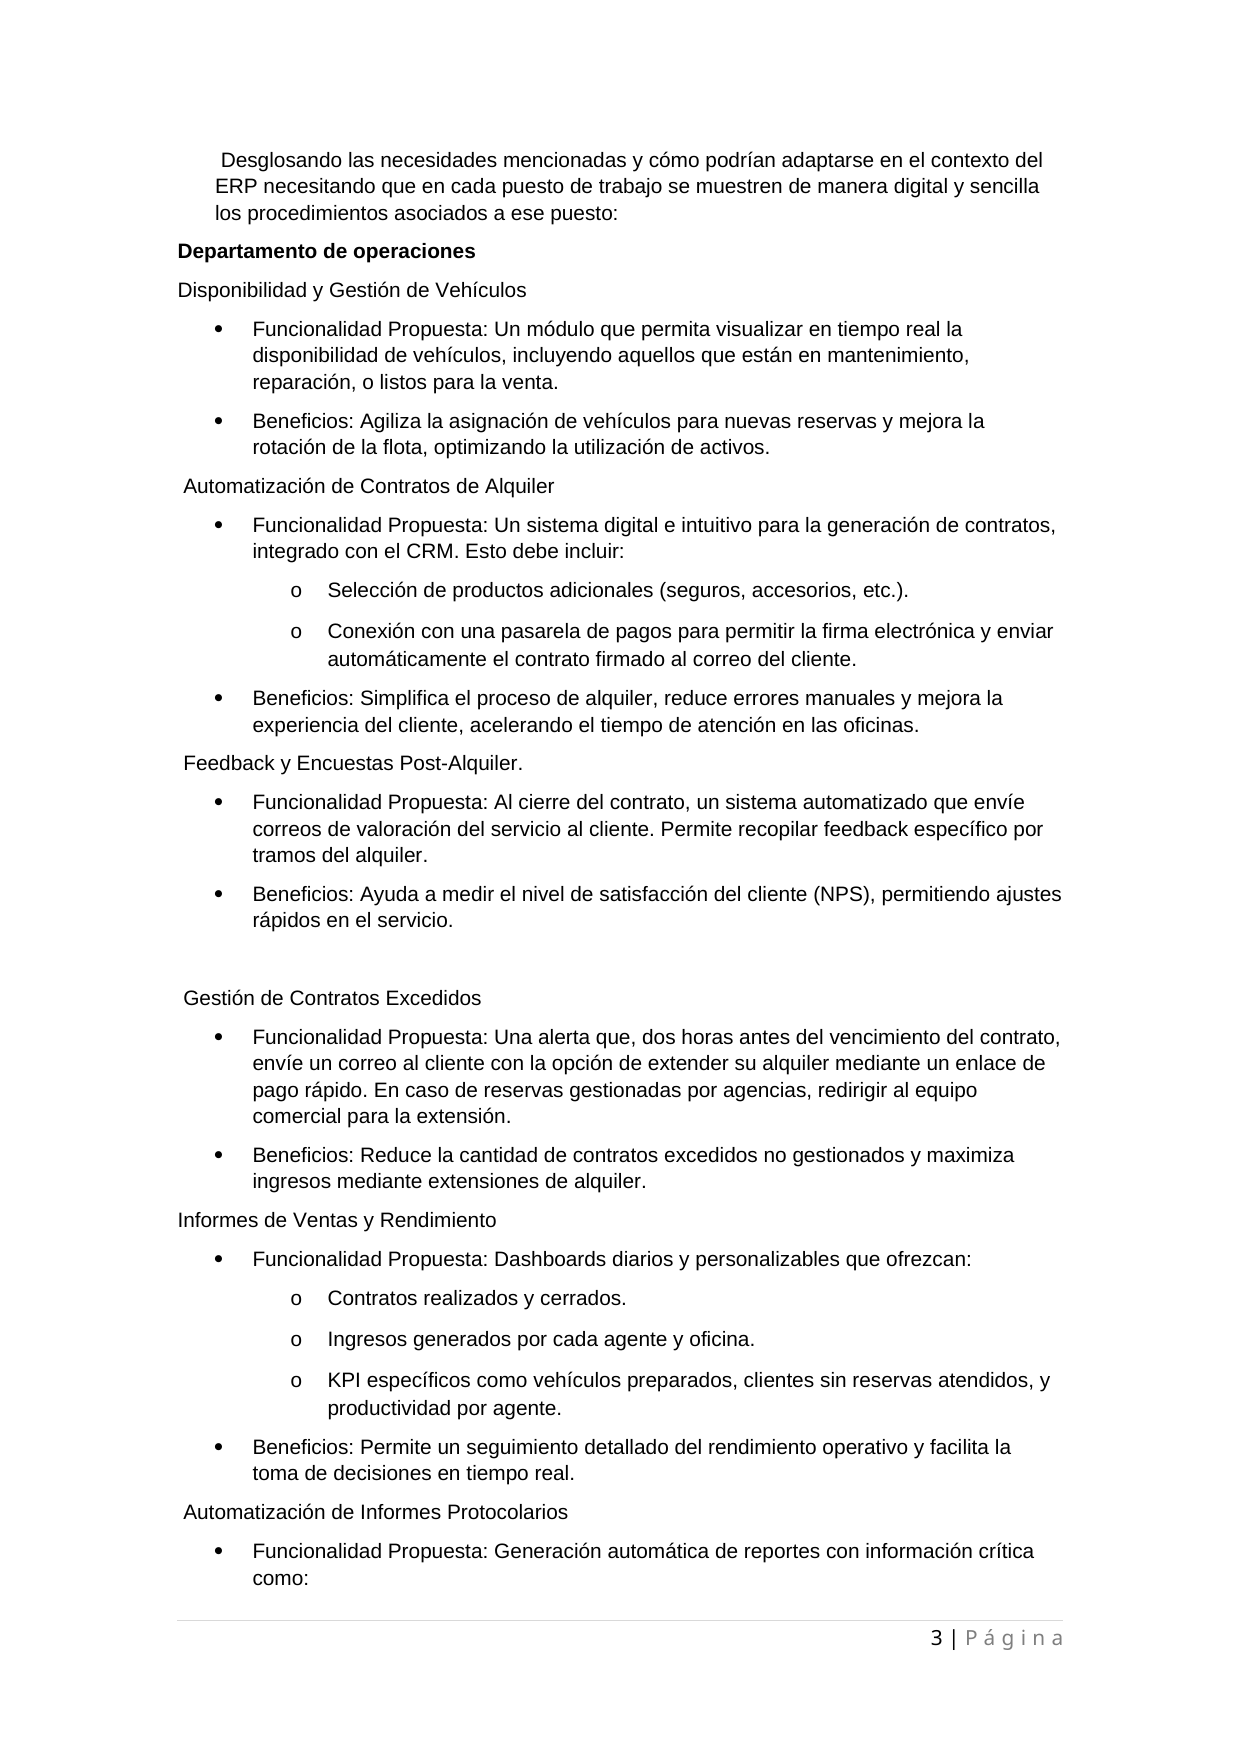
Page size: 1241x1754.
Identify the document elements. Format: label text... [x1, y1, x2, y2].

text Automatización de Informes Protocolarios [177, 1500, 1063, 1524]
text Disponibilidad y Gestión de Vehículos [177, 278, 1063, 302]
list Conexión con una pasarela de pagos para permitir la firma electrónica y enviar automáticamente el contrato firmado al correo del cliente. [290, 619, 1063, 671]
list Ingresos generados por cada agente y oficina. [290, 1327, 1063, 1353]
list Beneficios: Ayuda a medir el nivel de satisfacción del cliente (NPS), permitiendo ajustes rápidos en el servicio. [215, 882, 1063, 932]
list Beneficios: Agiliza la asignación de vehículos para nuevas reservas y mejora la rotación de la flota, optimizando la utilización de activos. [215, 408, 1063, 459]
list Contratos realizados y cerrados. [290, 1286, 1063, 1312]
list Beneficios: Reduce la cantidad de contratos excedidos no gestionados y maximiza ingresos mediante extensiones de alquiler. [215, 1143, 1063, 1193]
text Gestión de Contratos Excedidos [177, 986, 1063, 1010]
list KPI específicos como vehículos preparados, clientes sin reservas atendidos, y productividad por agente. [290, 1368, 1063, 1420]
list Beneficios: Permite un seguimiento detallado del rendimiento operativo y facilita la toma de decisiones en tiempo real. [215, 1435, 1063, 1485]
list Beneficios: Simplifica el proceso de alquiler, reduce errores manuales y mejora la experiencia del cliente, acelerando el tiempo de atención en las oficinas. [215, 686, 1063, 736]
list Funcionalidad Propuesta: Generación automática de reportes con información crítica como: [215, 1539, 1063, 1589]
list Funcionalidad Propuesta: Una alerta que, dos horas antes del vencimiento del contrato, envíe un correo al cliente con la opción de extender su alquiler mediante un enlace de pago rápido. En caso de reservas gestionadas por agencias, redirigir al equipo comercial para la extensión. [215, 1025, 1063, 1128]
text Informes de Ventas y Rendimiento [177, 1208, 1063, 1232]
text Desglosando las necesidades mencionadas y cómo podrían adaptarse en el contexto del ERP necesitando que en cada puesto de trabajo se muestren de manera digital y sencilla los procedimientos asociados a ese puesto: [215, 148, 1063, 224]
list Funcionalidad Propuesta: Al cierre del contrato, un sistema automatizado que envíe correos de valoración del servicio al cliente. Permite recopilar feedback específico por tramos del alquiler. [215, 790, 1063, 867]
list Funcionalidad Propuesta: Dashboards diarios y personalizables que ofrezcan: [215, 1247, 1063, 1271]
text Automatización de Contratos de Alquiler [177, 474, 1063, 498]
text Departamento de operaciones [177, 239, 1063, 263]
list Selección de productos adicionales (seguros, accesorios, etc.). [290, 578, 1063, 604]
list Funcionalidad Propuesta: Un módulo que permita visualizar en tiempo real la disponibilidad de vehículos, incluyendo aquellos que están en mantenimiento, reparación, o listos para la venta. [215, 317, 1063, 394]
list Funcionalidad Propuesta: Un sistema digital e intuitivo para la generación de contratos, integrado con el CRM. Esto debe incluir: [215, 513, 1063, 563]
text Feedback y Encuestas Post-Alquiler. [177, 751, 1063, 775]
